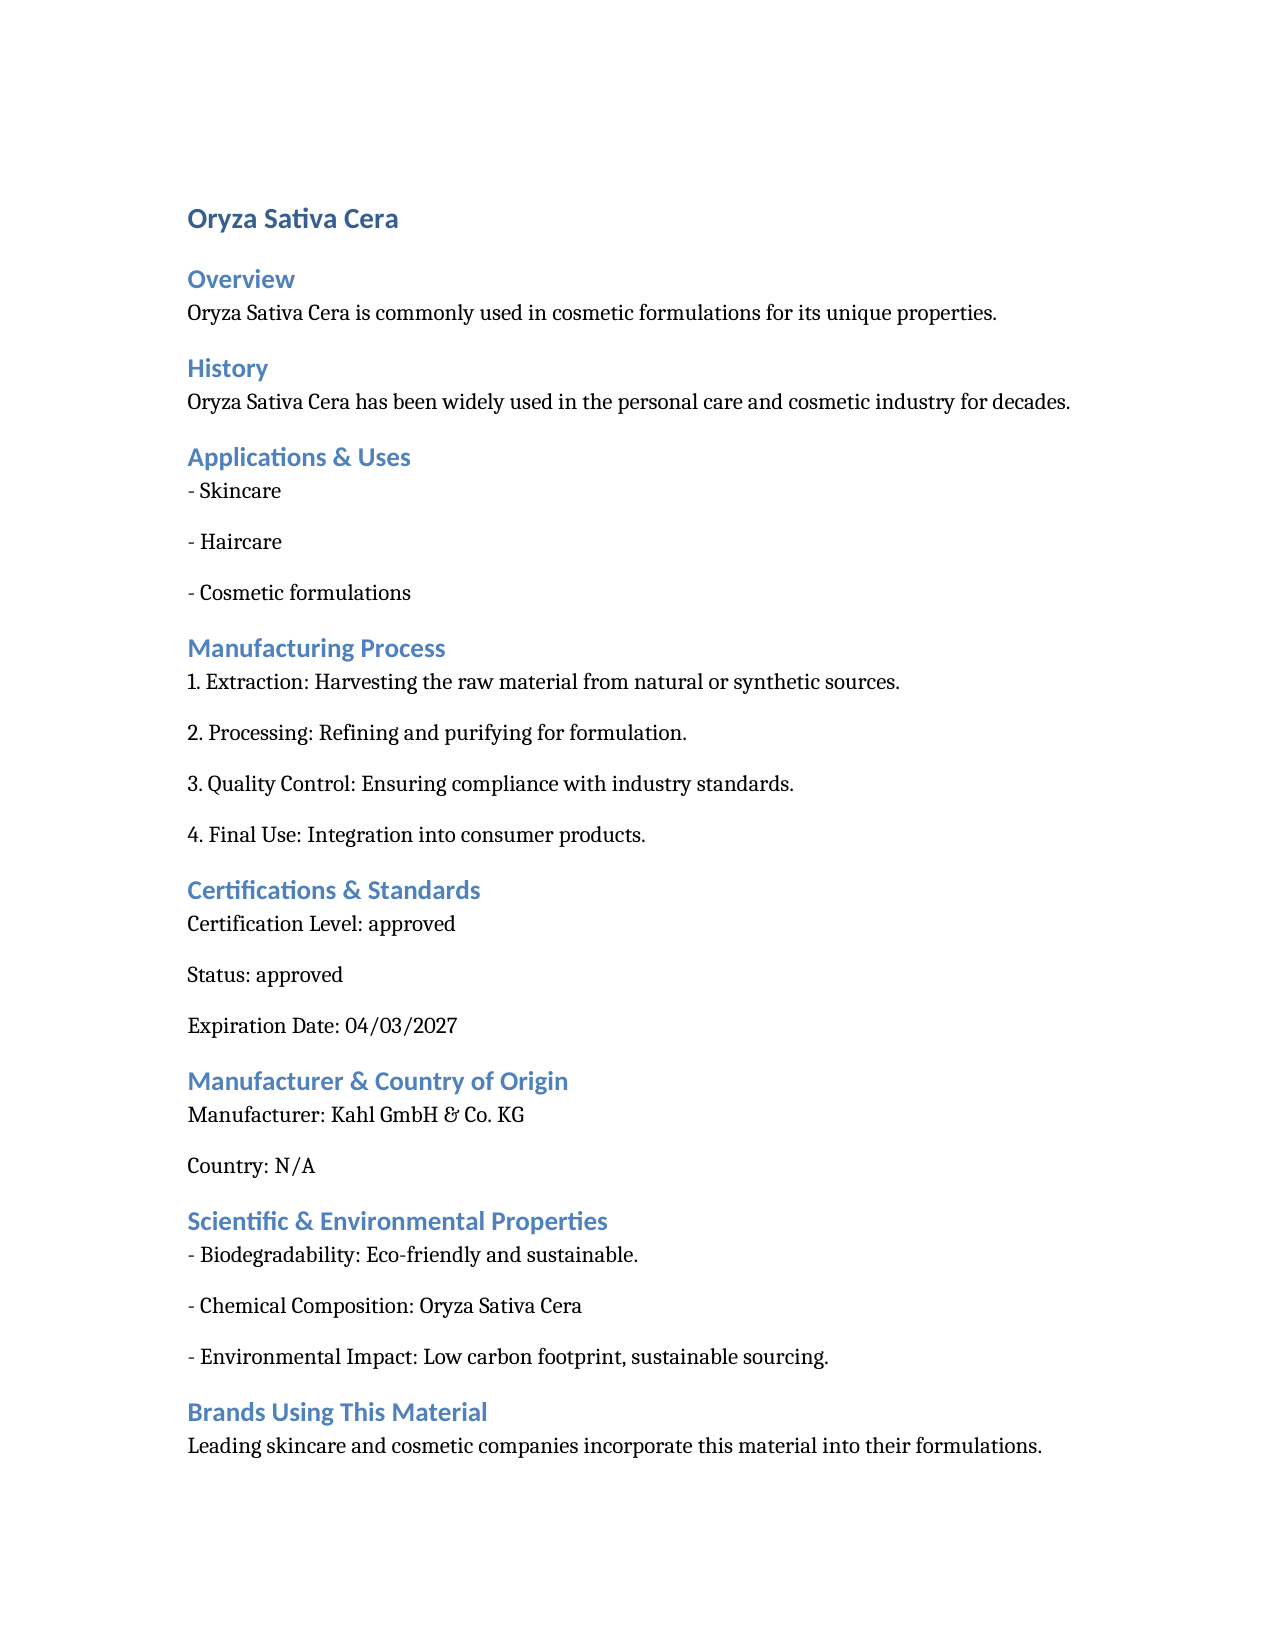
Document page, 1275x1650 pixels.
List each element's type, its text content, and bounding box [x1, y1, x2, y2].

text Status: approved [187, 962, 1087, 988]
text Country: N/A [187, 1153, 1087, 1179]
subtitle Applications & Uses [187, 440, 1087, 473]
subtitle Scientific & Environmental Properties [187, 1204, 1087, 1237]
text Oryza Sativa Cera is commonly used in cosmetic formulations for its unique properties. [187, 300, 1087, 326]
subtitle Brands Using This Material [187, 1395, 1087, 1428]
text - Chemical Composition: Oryza Sativa Cera [187, 1293, 1087, 1319]
text Certification Level: approved [187, 911, 1087, 937]
text - Biodegradability: Eco-friendly and sustainable. [187, 1242, 1087, 1268]
text 1. Extraction: Harvesting the raw material from natural or synthetic sources. [187, 669, 1087, 695]
subtitle Certifications & Standards [187, 873, 1087, 906]
text - Environmental Impact: Low carbon footprint, sustainable sourcing. [187, 1344, 1087, 1370]
text 3. Quality Control: Ensuring compliance with industry standards. [187, 771, 1087, 797]
text - Cosmetic formulations [187, 580, 1087, 606]
text - Skincare [187, 478, 1087, 504]
subtitle Manufacturer & Country of Origin [187, 1064, 1087, 1097]
text Leading skincare and cosmetic companies incorporate this material into their formulations. [187, 1433, 1087, 1459]
text Manufacturer: Kahl GmbH & Co. KG [187, 1102, 1087, 1128]
text Oryza Sativa Cera has been widely used in the personal care and cosmetic industry for decades. [187, 389, 1087, 415]
text - Haircare [187, 529, 1087, 555]
subtitle Oryza Sativa Cera [187, 200, 1087, 236]
text 2. Processing: Refining and purifying for formulation. [187, 720, 1087, 746]
text 4. Final Use: Integration into consumer products. [187, 822, 1087, 848]
subtitle History [187, 351, 1087, 384]
text Expiration Date: 04/03/2027 [187, 1013, 1087, 1039]
subtitle Overview [187, 262, 1087, 295]
subtitle Manufacturing Process [187, 631, 1087, 664]
